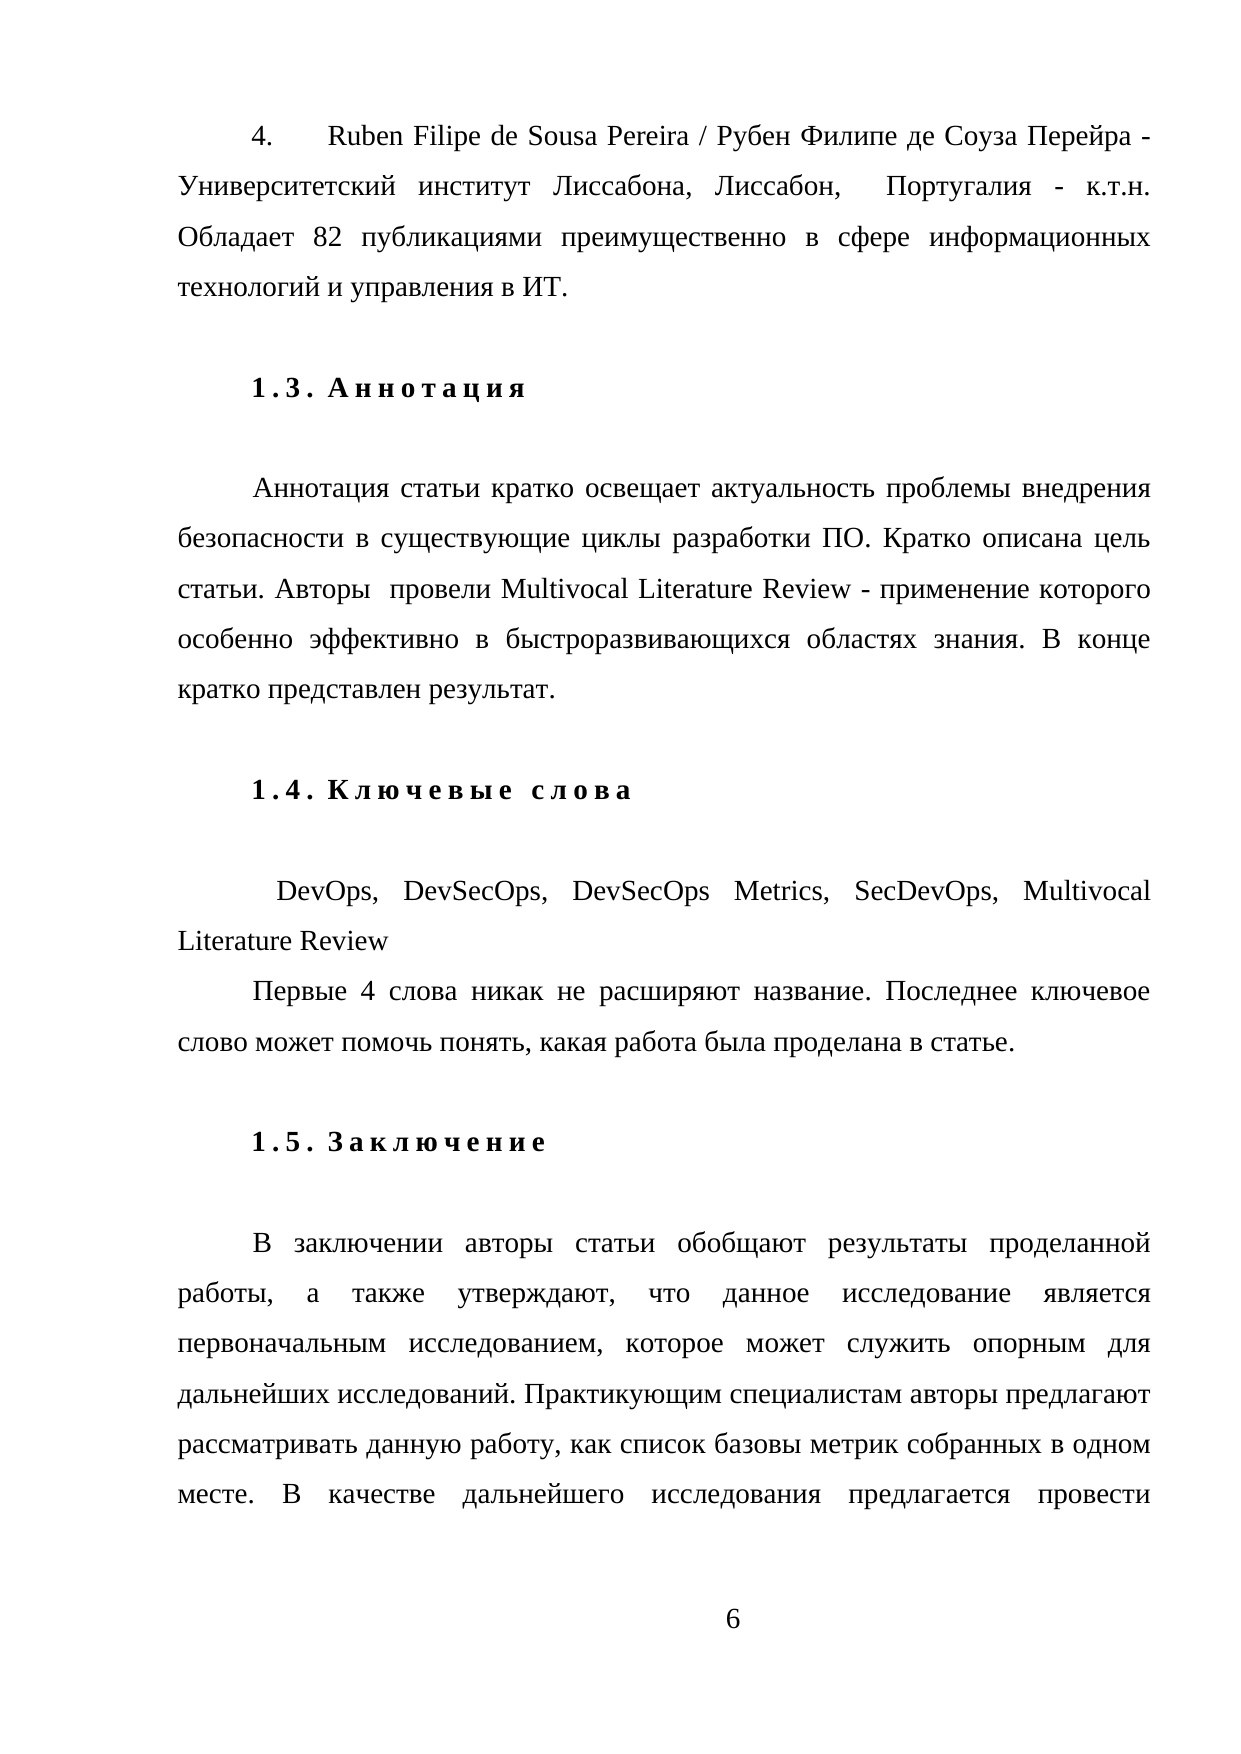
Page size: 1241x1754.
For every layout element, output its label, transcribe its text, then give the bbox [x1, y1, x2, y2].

list Ruben Filipe de Sousa Pereira / Рубен Филипе де Соуза Перейра - Университетский институт Лиссабона, Лиссабон, Португалия - к.т.н. Обладает 82 публикациями преимущественно в сфере информационных технологий и управления в ИТ. [177, 118, 1152, 303]
text DevOps, DevSecOps, DevSecOps Metrics, SecDevOps, Multivocal Literature Review [177, 873, 1152, 957]
text Первые 4 слова никак не расширяют название. Последнее ключевое слово может помочь понять, какая работа была проделана в статье. [177, 973, 1152, 1057]
text Аннотация статьи кратко освещает актуальность проблемы внедрения безопасности в существующие циклы разработки ПО. Кратко описана цель статьи. Авторы провели Multivocal Literature Review - применение которого особенно эффективно в быстроразвивающихся областях знания. В конце кратко представлен результат. [177, 470, 1152, 705]
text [177, 1225, 1152, 1510]
subtitle Аннотация [251, 370, 1152, 403]
subtitle Ключевые слова [251, 772, 1152, 806]
subtitle Заключение [251, 1124, 1152, 1158]
